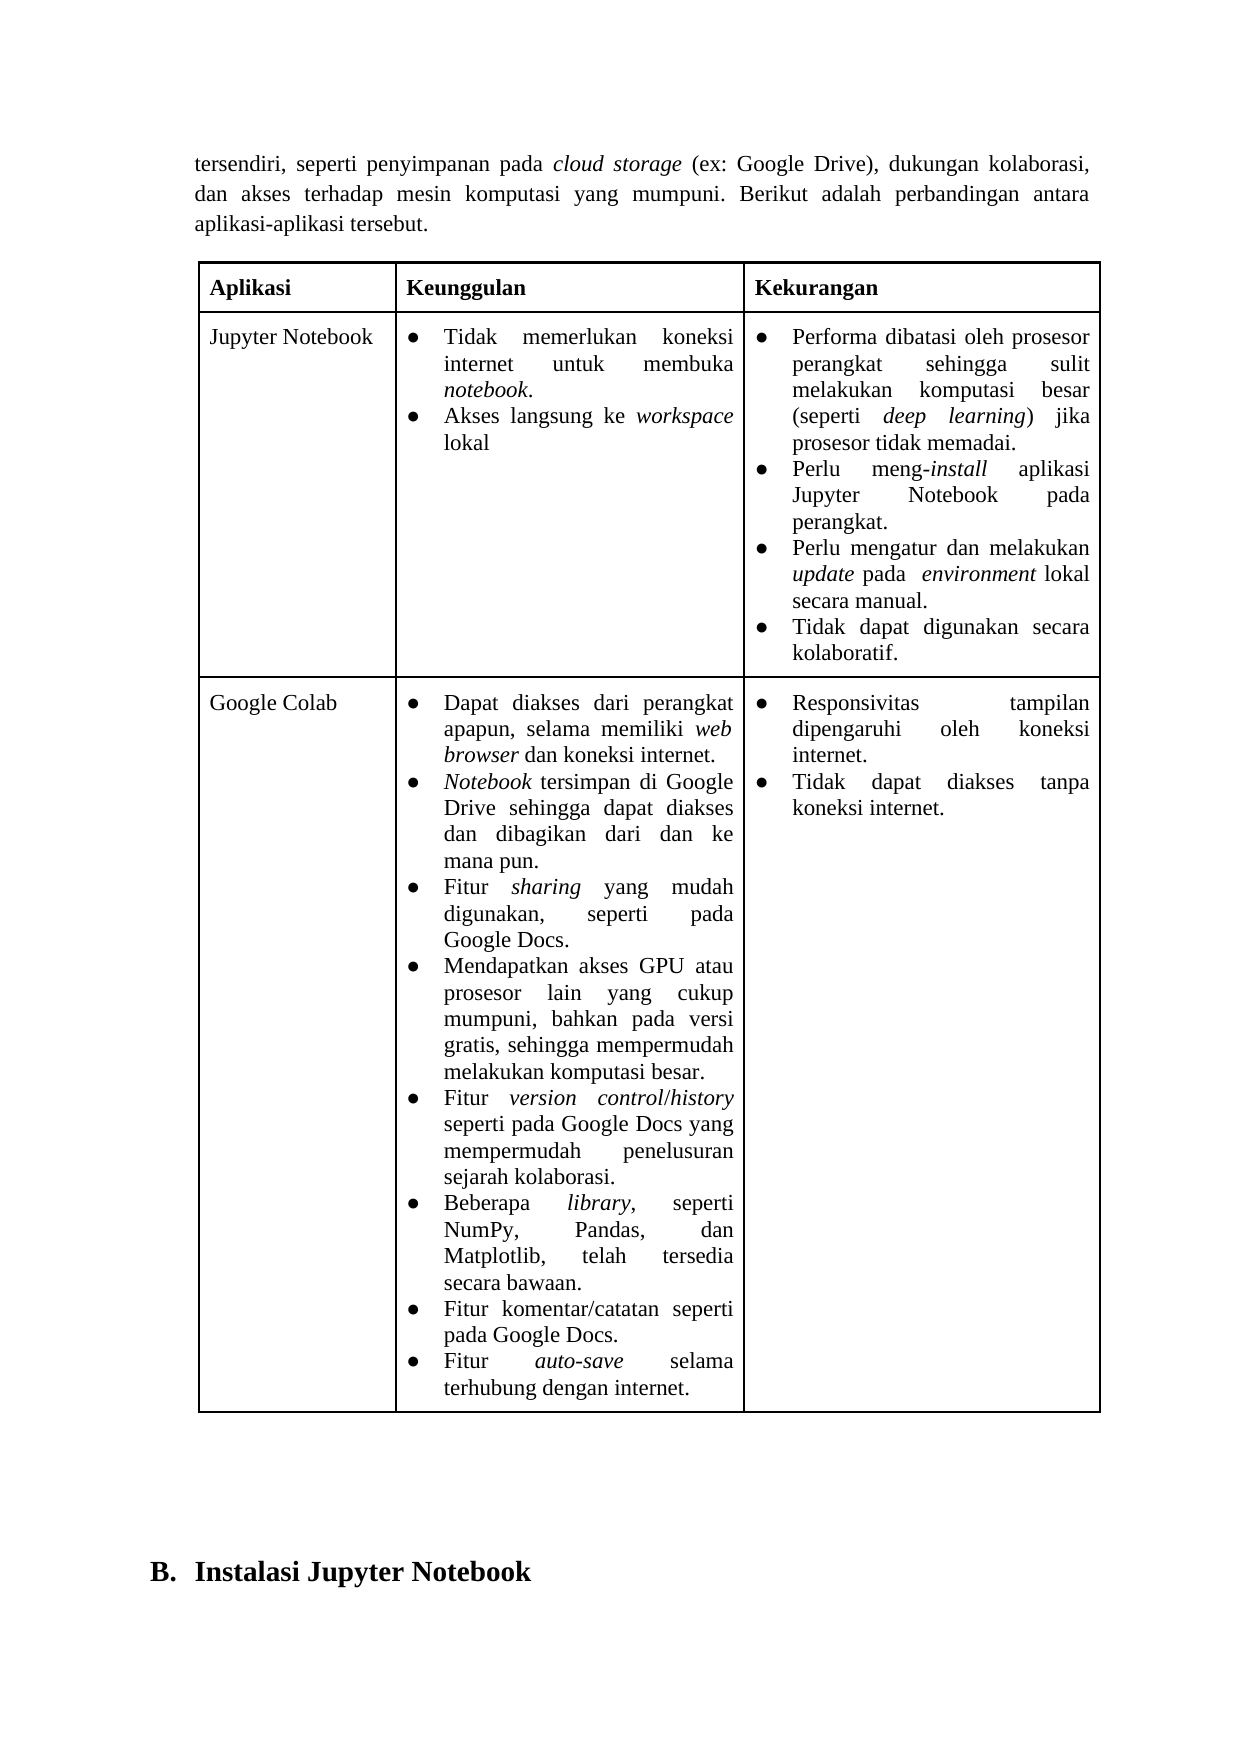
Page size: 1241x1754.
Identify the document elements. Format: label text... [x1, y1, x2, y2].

table_header Aplikasi [200, 264, 395, 311]
table_cell Tidak memerlukan koneksi internet untuk membuka notebook. Akses langsung ke workspace lokal [397, 313, 743, 676]
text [194, 150, 1090, 237]
table_header Kekurangan [745, 264, 1099, 311]
table_cell Responsivitas tampilan dipengaruhi oleh koneksi internet. Tidak dapat diakses tanpa koneksi internet. [745, 678, 1099, 1411]
list Instalasi Jupyter Notebook [150, 1554, 1090, 1588]
table_cell Google Colab [200, 678, 395, 1411]
table_cell Dapat diakses dari perangkat apapun, selama memiliki web browser dan koneksi internet. Notebook tersimpan di Google Drive sehingga dapat diakses dan dibagikan dari dan ke mana pun. Fitur sharing yang mudah digunakan, seperti pada Google Docs. Mendapatkan akses GPU atau prosesor lain yang cukup mumpuni, bahkan pada versi gratis, sehingga mempermudah melakukan komputasi besar. Fitur version control/history seperti pada Google Docs yang mempermudah penelusuran sejarah kolaborasi. Beberapa library, seperti NumPy, Pandas, dan Matplotlib, telah tersedia secara bawaan. Fitur komentar/catatan seperti pada Google Docs. Fitur auto-save selama terhubung dengan internet. [397, 678, 743, 1411]
table_header Keunggulan [397, 264, 743, 311]
table_cell Jupyter Notebook [200, 313, 395, 676]
table_cell Performa dibatasi oleh prosesor perangkat sehingga sulit melakukan komputasi besar (seperti deep learning) jika prosesor tidak memadai. Perlu meng-install aplikasi Jupyter Notebook pada perangkat. Perlu mengatur dan melakukan update pada environment lokal secara manual. Tidak dapat digunakan secara kolaboratif. [745, 313, 1099, 676]
